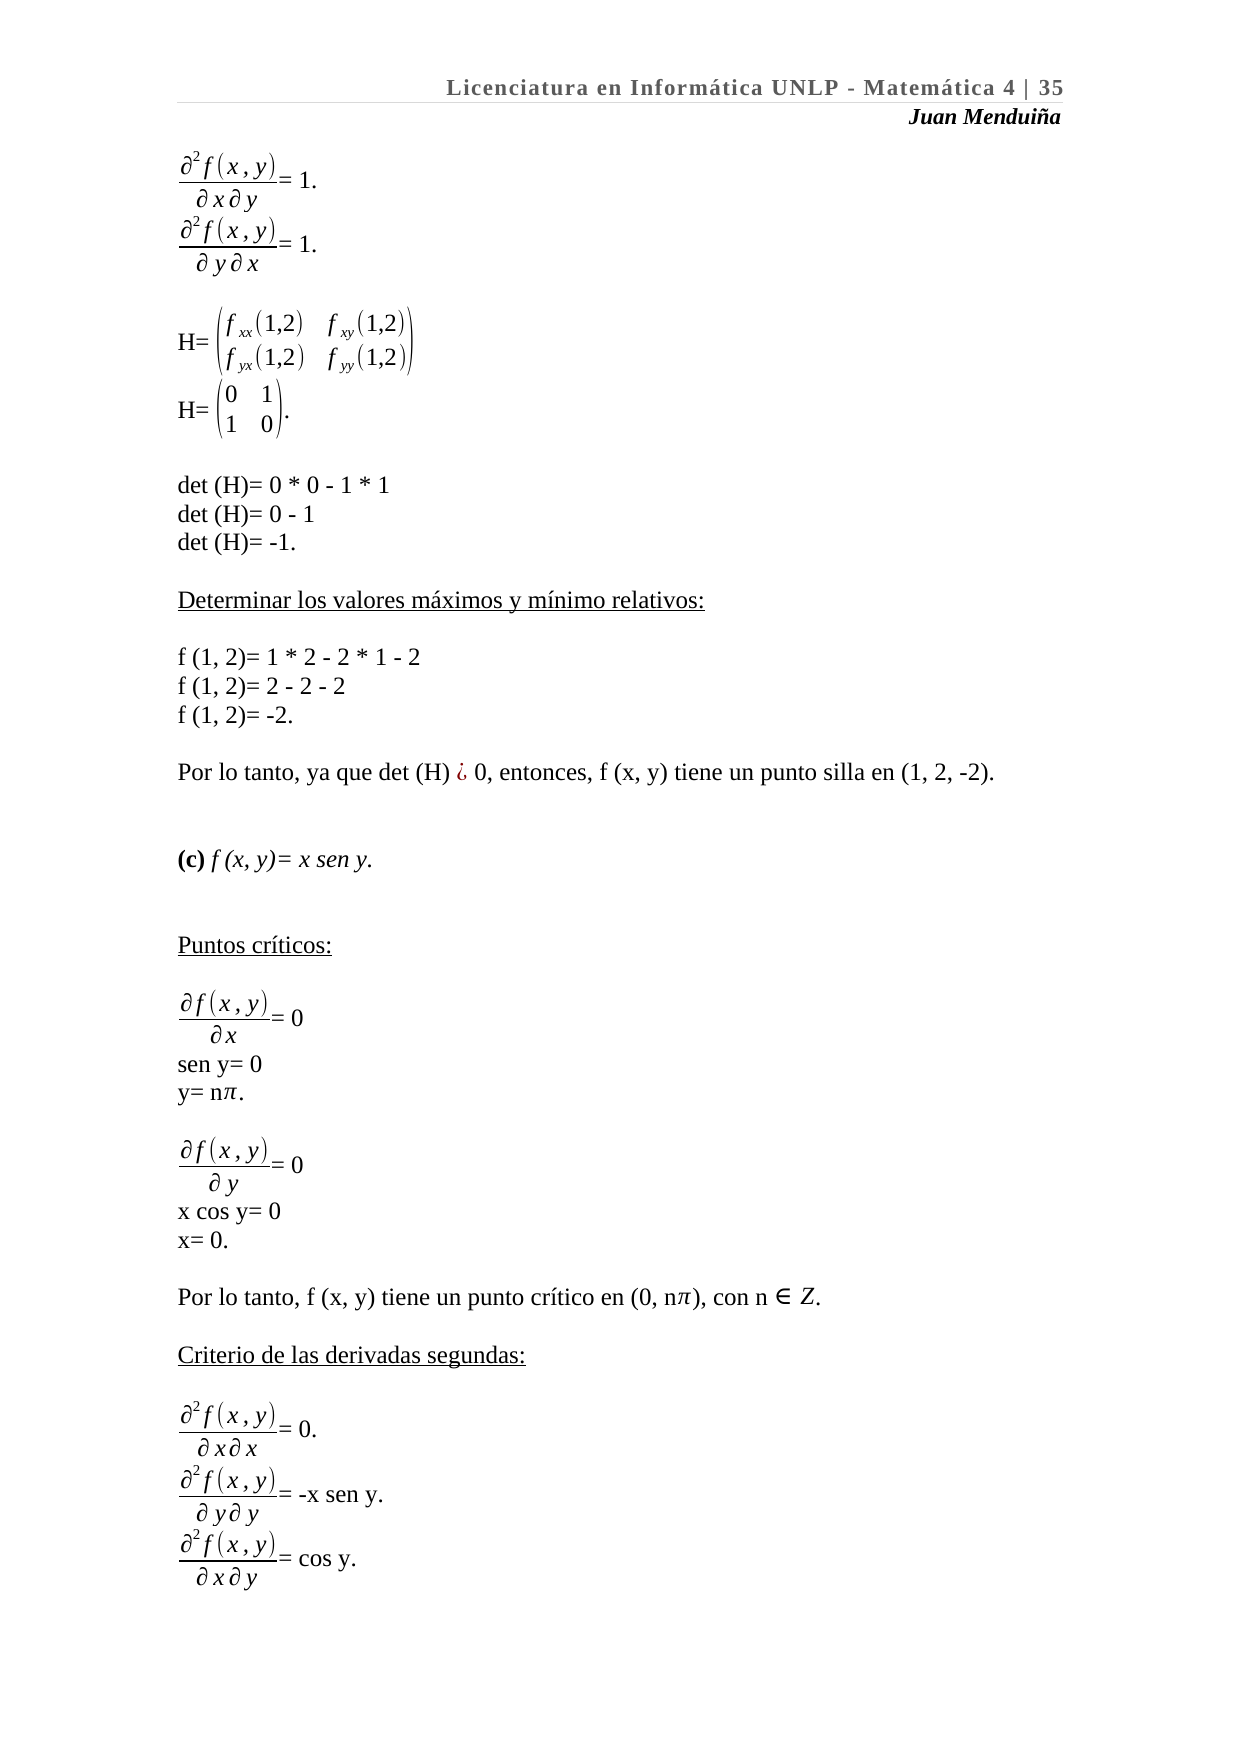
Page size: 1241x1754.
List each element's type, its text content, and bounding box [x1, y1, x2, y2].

text = -x sen y. [177, 1462, 1063, 1526]
text = 0 [177, 1135, 1063, 1196]
text H= [177, 305, 1063, 378]
text = 0. [177, 1397, 1063, 1462]
text y= n. [177, 1077, 1063, 1106]
text = 1. [177, 148, 1063, 212]
text Por lo tanto, ya que det (H) 0, entonces, f (x, y) tiene un punto silla en (1, 2, -2). [177, 757, 1063, 786]
text = 0 [177, 987, 1063, 1049]
text Puntos críticos: [177, 930, 1063, 959]
text x= 0. [177, 1225, 1063, 1254]
text = 1. [177, 212, 1063, 276]
text Criterio de las derivadas segundas: [177, 1340, 1063, 1369]
text det (H)= 0 - 1 [177, 499, 1063, 527]
text x cos y= 0 [177, 1196, 1063, 1225]
text f (1, 2)= -2. [177, 700, 1063, 729]
text sen y= 0 [177, 1049, 1063, 1077]
text Por lo tanto, f (x, y) tiene un punto crítico en (0, n), con n . [177, 1282, 1063, 1311]
text det (H)= 0 * 0 - 1 * 1 [177, 470, 1063, 499]
text H= . [177, 378, 1063, 441]
text Determinar los valores máximos y mínimo relativos: [177, 585, 1063, 614]
text f (1, 2)= 2 - 2 - 2 [177, 671, 1063, 700]
text det (H)= -1. [177, 527, 1063, 556]
text f (1, 2)= 1 * 2 - 2 * 1 - 2 [177, 642, 1063, 671]
text = cos y. [177, 1526, 1063, 1590]
text (c) f (x, y)= x sen y. [177, 844, 1063, 872]
